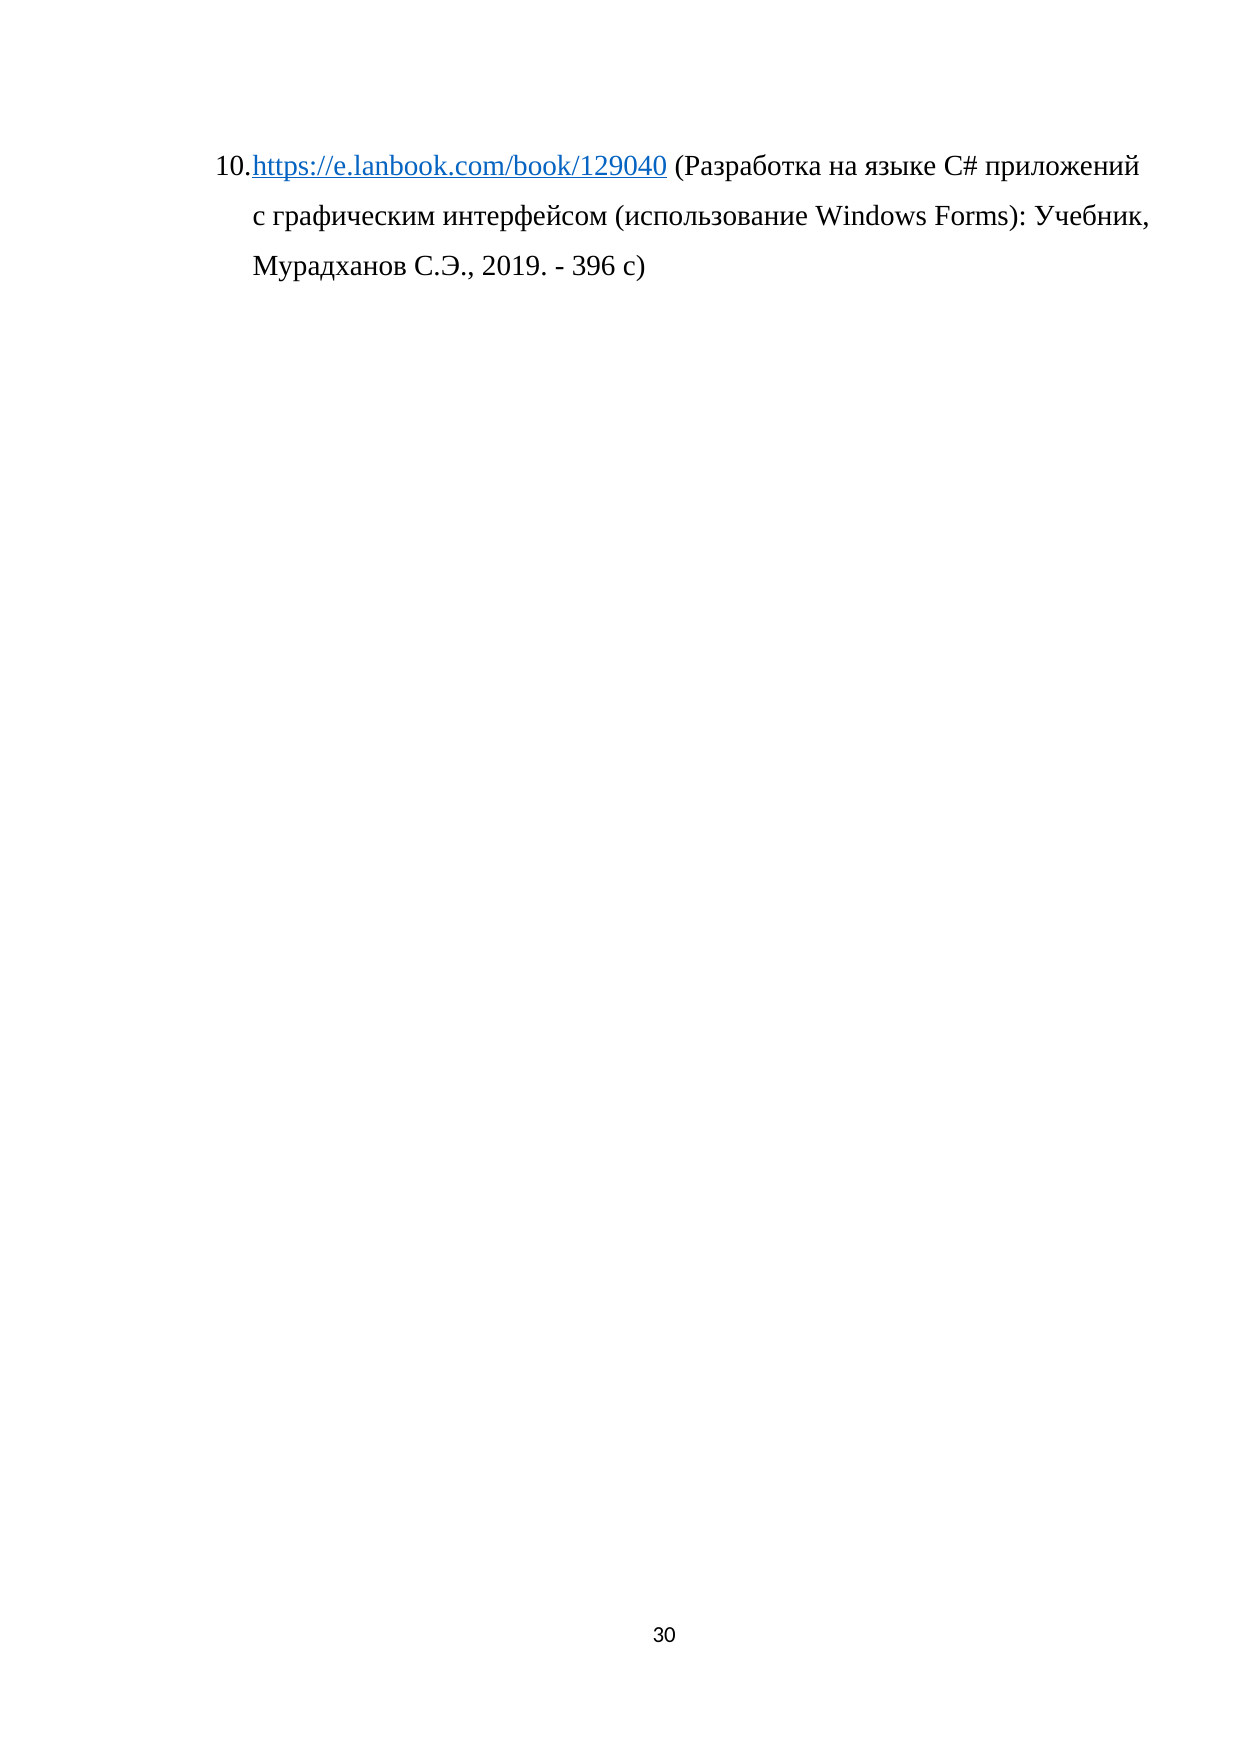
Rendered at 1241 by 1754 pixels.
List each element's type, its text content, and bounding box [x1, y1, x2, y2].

list https://e.lanbook.com/book/129040 (Разработка на языке C# приложений с графическим интерфейсом (использование Windows Forms): Учебник, Мурадханов С.Э., 2019. - 396 c) [215, 148, 1152, 282]
